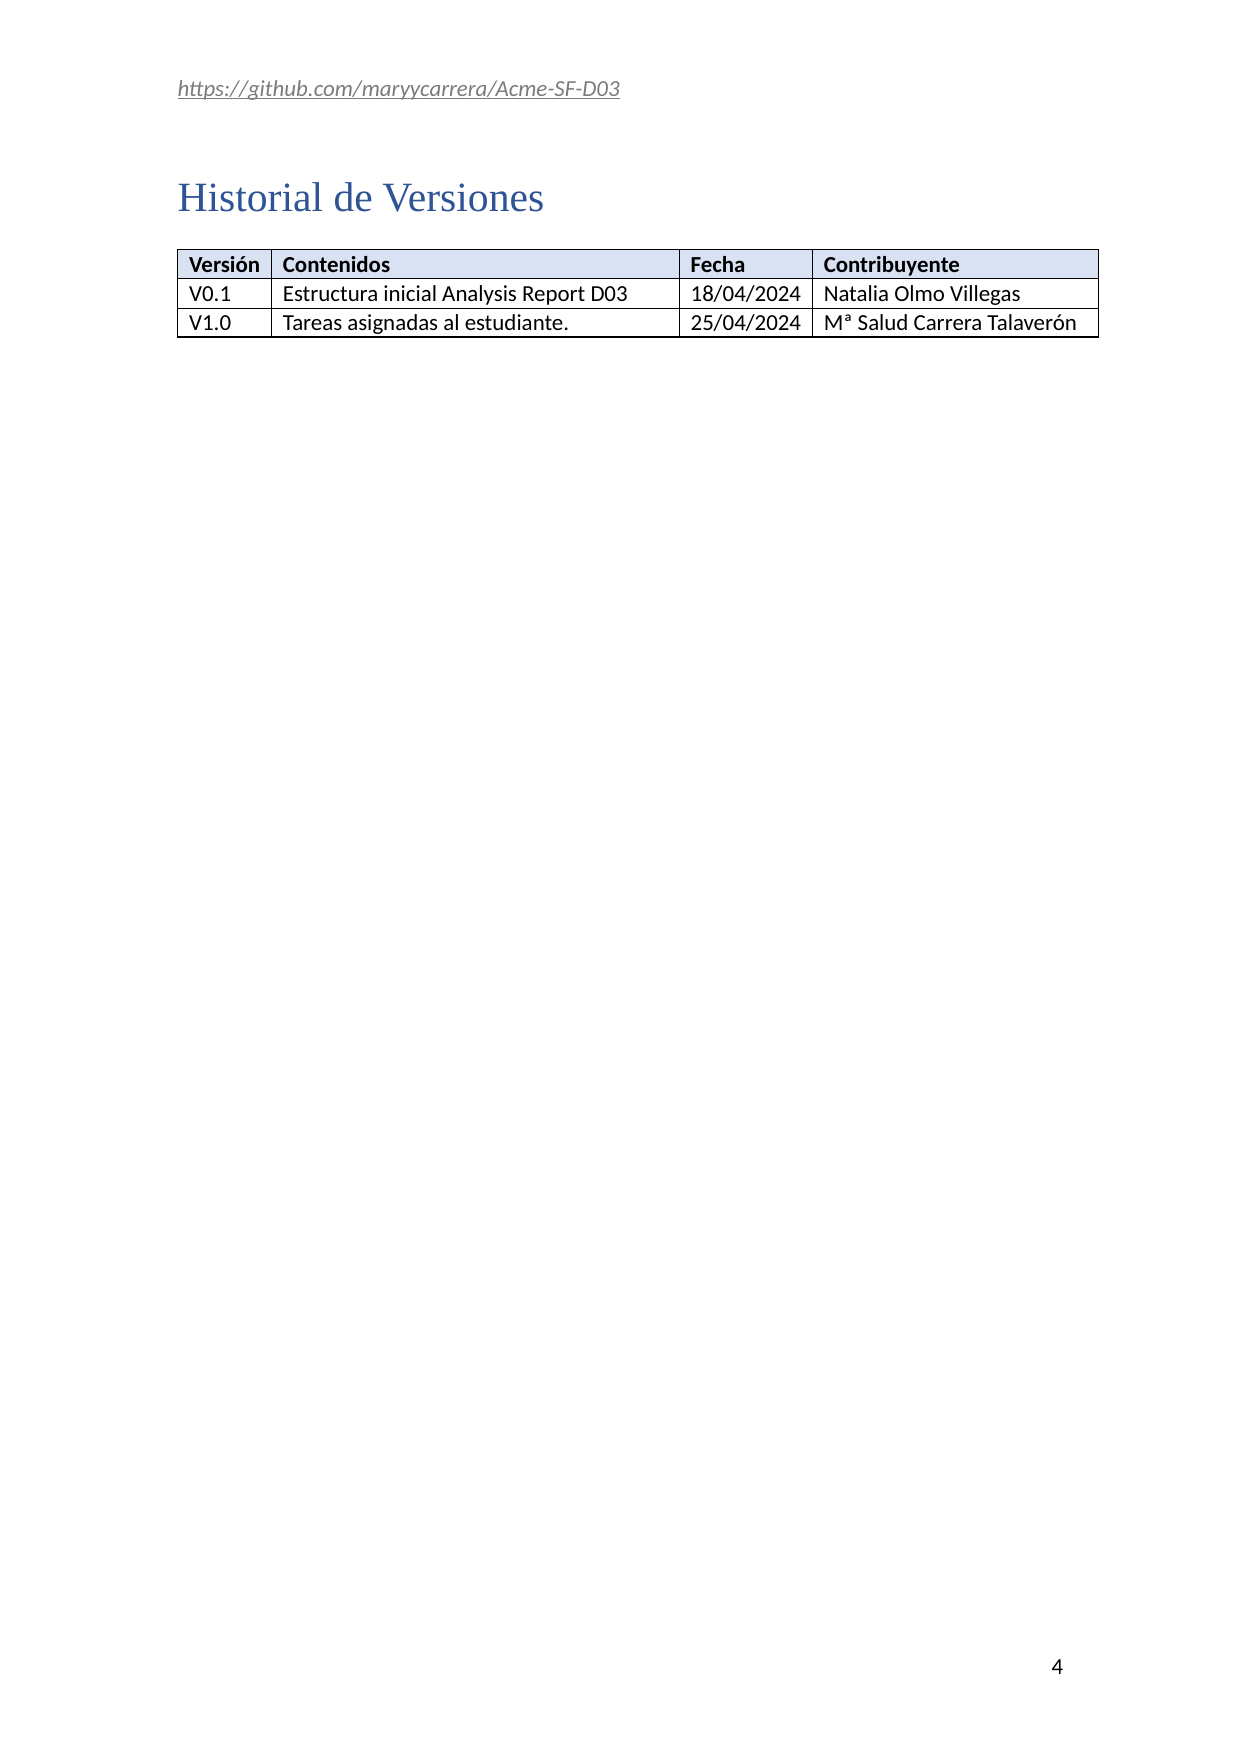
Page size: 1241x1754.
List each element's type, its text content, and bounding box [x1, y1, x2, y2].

table_cell V0.1 [178, 279, 271, 307]
table_header Fecha [680, 250, 812, 278]
table_cell Tareas asignadas al estudiante. [272, 309, 679, 336]
table_cell V1.0 [178, 309, 271, 336]
table_cell 25/04/2024 [680, 309, 812, 336]
table_header Contenidos [272, 250, 679, 278]
table_header Versión [178, 250, 271, 278]
table_cell Natalia Olmo Villegas [813, 279, 1098, 307]
table_cell 18/04/2024 [680, 279, 812, 307]
table_header Contribuyente [813, 250, 1098, 278]
subtitle Historial de Versiones [177, 173, 1063, 221]
table_cell Mª Salud Carrera Talaverón [813, 309, 1098, 336]
table_cell Estructura inicial Analysis Report D03 [272, 279, 679, 307]
